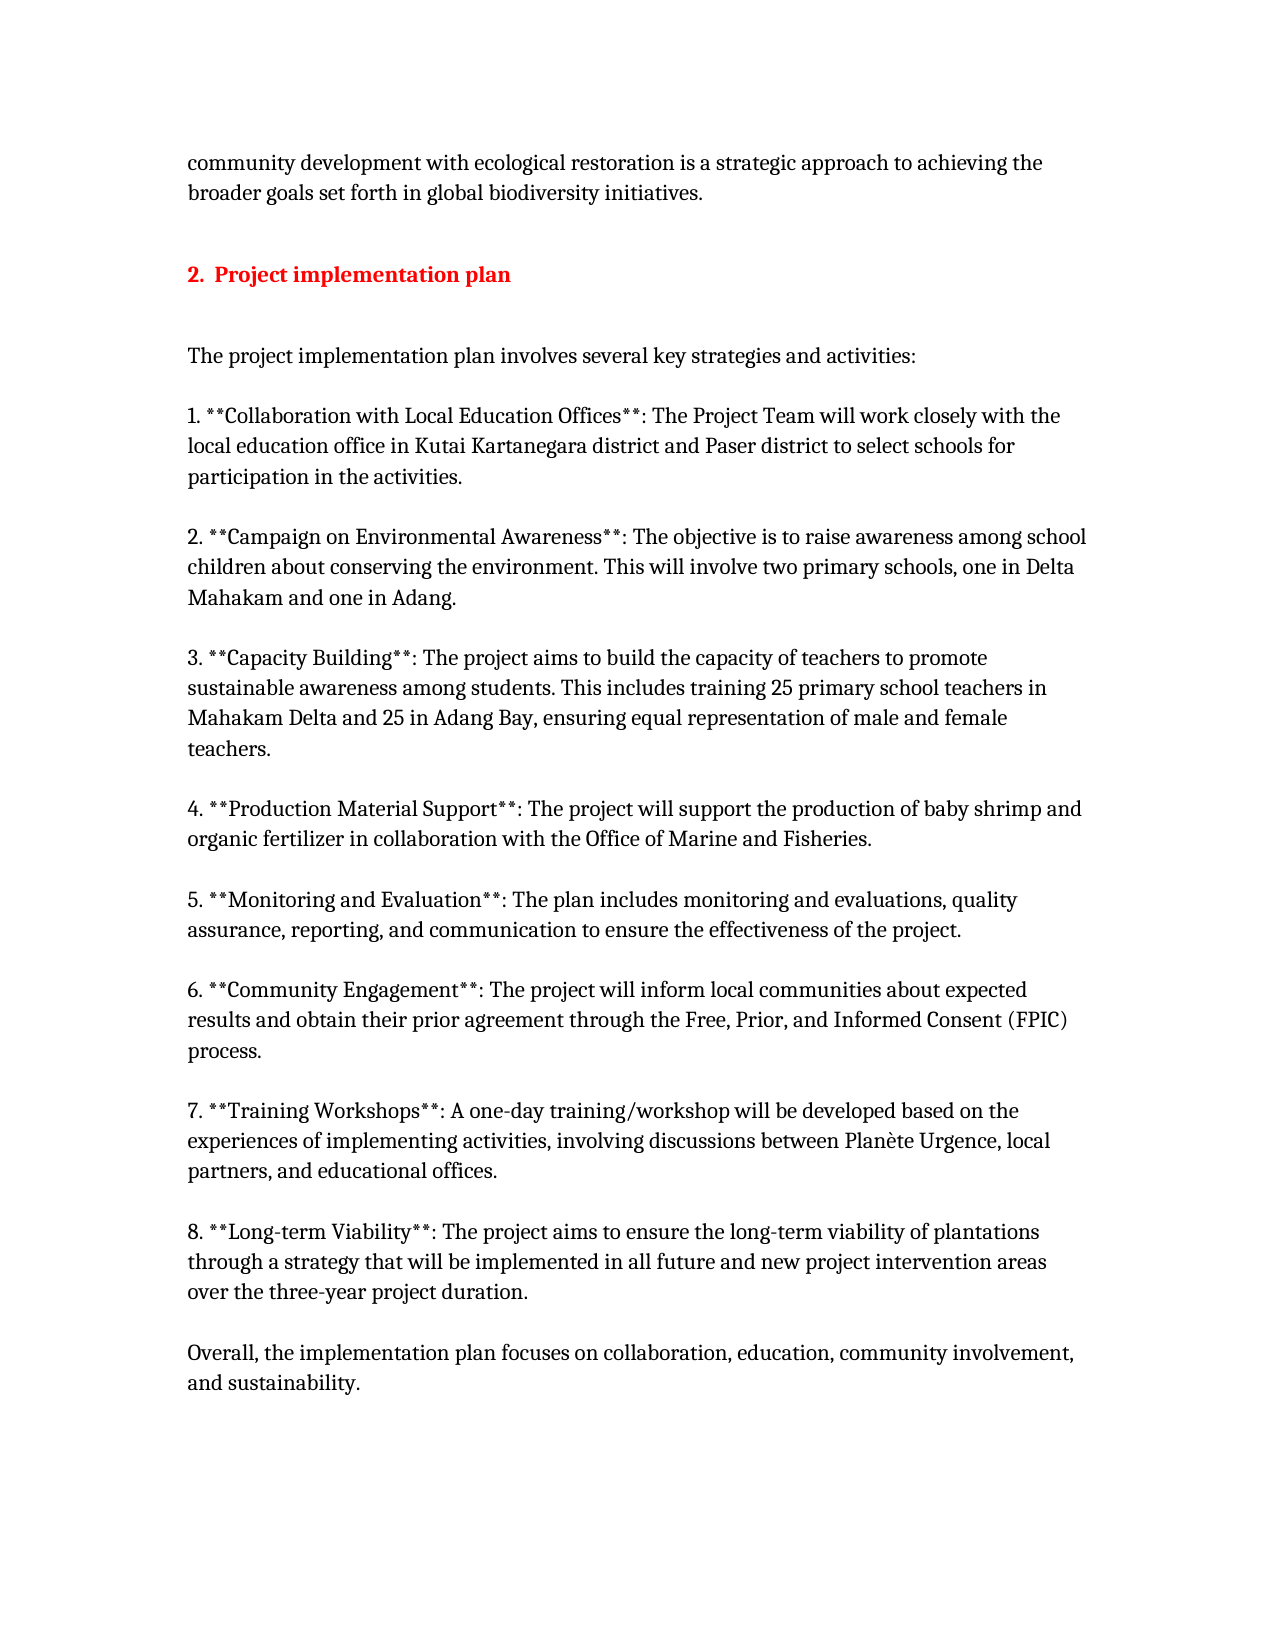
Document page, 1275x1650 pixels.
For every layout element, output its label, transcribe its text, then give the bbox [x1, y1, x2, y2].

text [187, 150, 1087, 237]
text 2. Project implementation plan [187, 261, 1087, 288]
text The project implementation plan involves several key strategies and activities: 1. **Collaboration with Local Education Offices**: The Project Team will work closely with the local education office in Kutai Kartanegara district and Paser district to select schools for participation in the activities. 2. **Campaign on Environmental Awareness**: The objective is to raise awareness among school children about conserving the environment. This will involve two primary schools, one in Delta Mahakam and one in Adang. 3. **Capacity Building**: The project aims to build the capacity of teachers to promote sustainable awareness among students. This includes training 25 primary school teachers in Mahakam Delta and 25 in Adang Bay, ensuring equal representation of male and female teachers. 4. **Production Material Support**: The project will support the production of baby shrimp and organic fertilizer in collaboration with the Office of Marine and Fisheries. 5. **Monitoring and Evaluation**: The plan includes monitoring and evaluations, quality assurance, reporting, and communication to ensure the effectiveness of the project. 6. **Community Engagement**: The project will inform local communities about expected results and obtain their prior agreement through the Free, Prior, and Informed Consent (FPIC) process. 7. **Training Workshops**: A one-day training/workshop will be developed based on the experiences of implementing activities, involving discussions between Planète Urgence, local partners, and educational offices. 8. **Long-term Viability**: The project aims to ensure the long-term viability of plantations through a strategy that will be implemented in all future and new project intervention areas over the three-year project duration. Overall, the implementation plan focuses on collaboration, education, community involvement, and sustainability. [187, 312, 1087, 1426]
